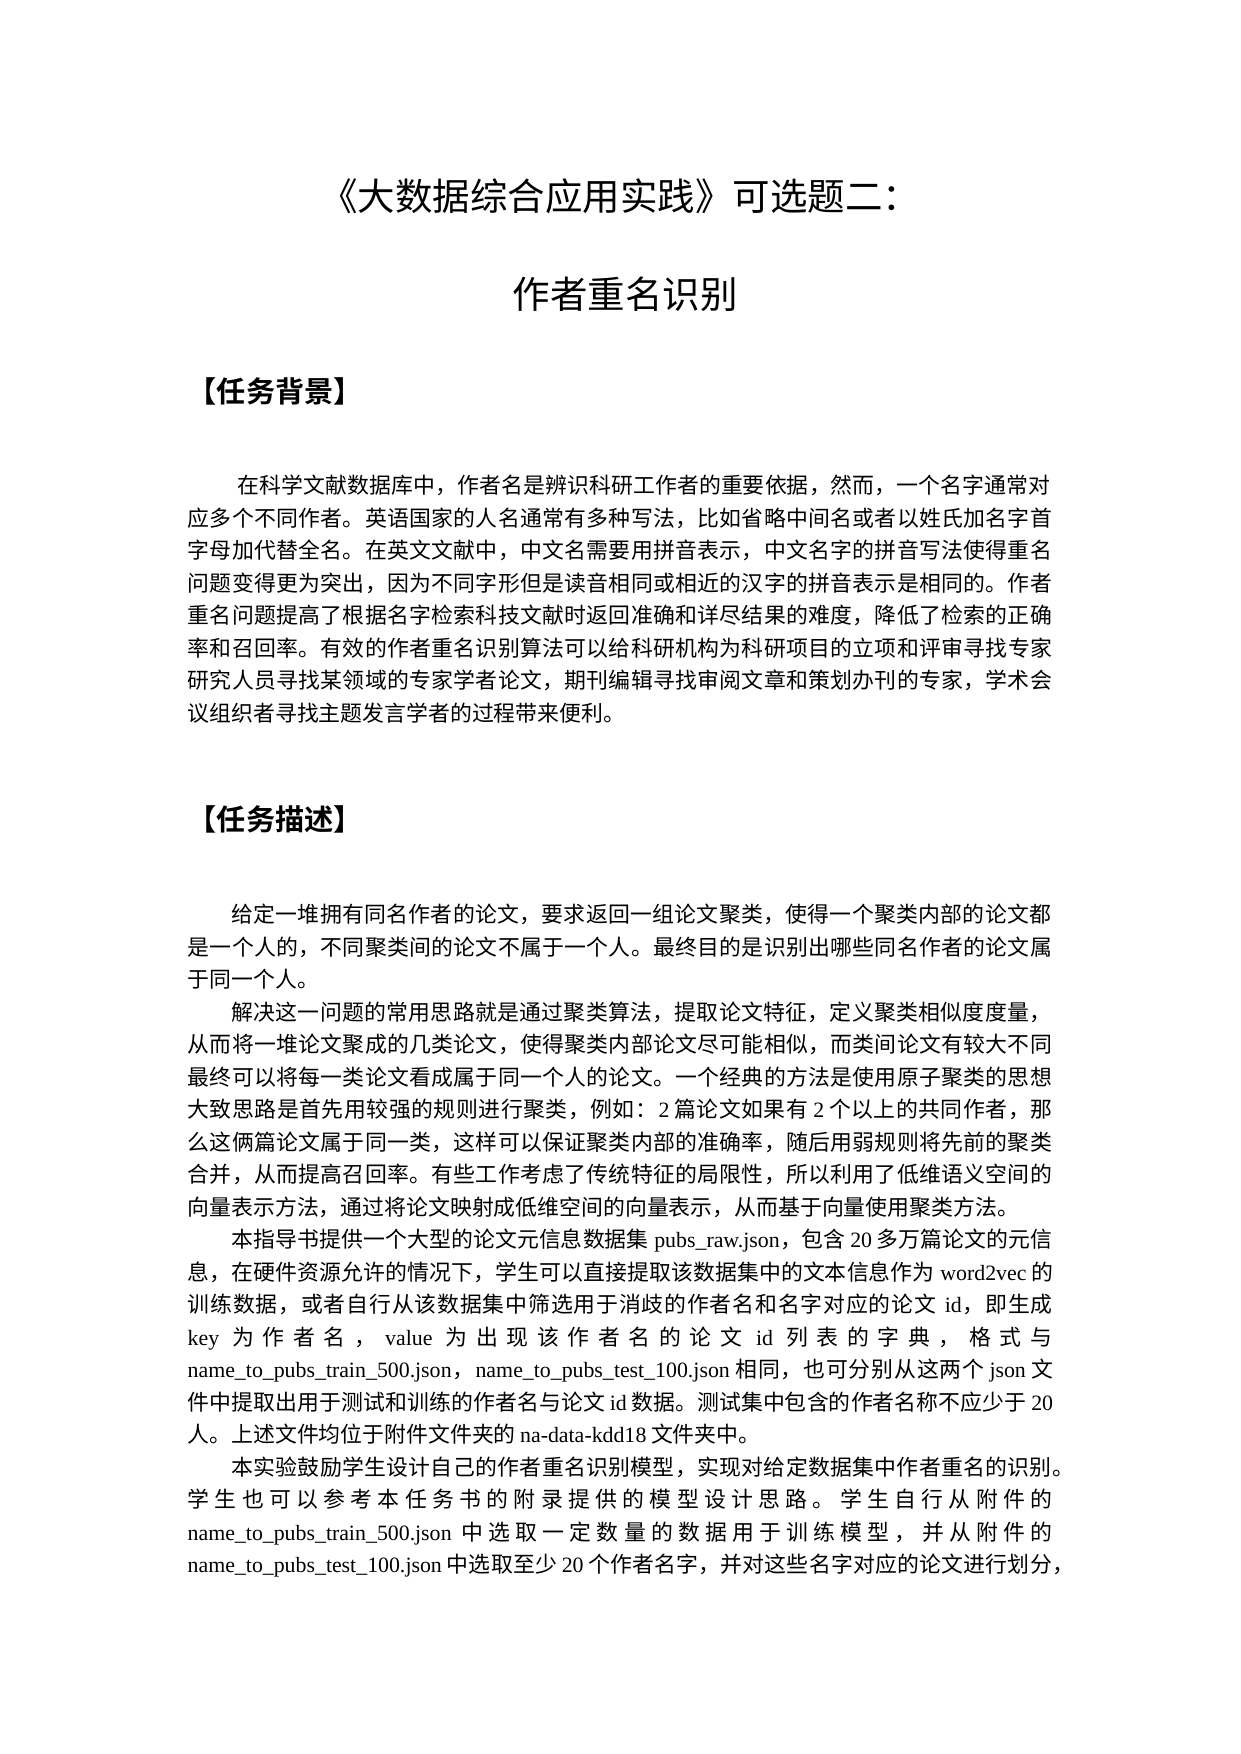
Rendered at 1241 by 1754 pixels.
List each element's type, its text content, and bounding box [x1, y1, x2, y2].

list 解决这一问题的常用思路就是通过聚类算法，提取论文特征，定义聚类相似度度量，从而将一堆论文聚成的几类论文，使得聚类内部论文尽可能相似，而类间论文有较大不同，最终可以将每一类论文看成属于同一个人的论文。一个经典的方法是使用原子聚类的思想，大致思路是首先用较强的规则进行聚类，例如：2篇论文如果有2个以上的共同作者，那么这俩篇论文属于同一类，这样可以保证聚类内部的准确率，随后用弱规则将先前的聚类合并，从而提高召回率。有些工作考虑了传统特征的局限性，所以利用了低维语义空间的向量表示方法，通过将论文映射成低维空间的向量表示，从而基于向量使用聚类方法。 [187, 994, 1053, 1222]
text 在科学文献数据库中，作者名是辨识科研工作者的重要依据，然而，一个名字通常对应多个不同作者。英语国家的人名通常有多种写法，比如省略中间名或者以姓氏加名字首字母加代替全名。在英文文献中，中文名需要用拼音表示，中文名字的拼音写法使得重名问题变得更为突出，因为不同字形但是读音相同或相近的汉字的拼音表示是相同的。作者重名问题提高了根据名字检索科技文献时返回准确和详尽结果的难度，降低了检索的正确率和召回率。有效的作者重名识别算法可以给科研机构为科研项目的立项和评审寻找专家，研究人员寻找某领域的专家学者论文，期刊编辑寻找审阅文章和策划办刊的专家，学术会议组织者寻找主题发言学者的过程带来便利。 [187, 468, 1053, 728]
list 给定一堆拥有同名作者的论文，要求返回一组论文聚类，使得一个聚类内部的论文都是一个人的，不同聚类间的论文不属于一个人。最终目的是识别出哪些同名作者的论文属于同一个人。 [187, 897, 1053, 994]
text 作者重名识别 [187, 259, 1053, 324]
subtitle 【任务背景】 [187, 357, 1053, 422]
text 本指导书提供一个大型的论文元信息数据集pubs_raw.json，包含20多万篇论文的元信息，在硬件资源允许的情况下，学生可以直接提取该数据集中的文本信息作为word2vec的训练数据，或者自行从该数据集中筛选用于消歧的作者名和名字对应的论文id，即生成key为作者名，value为出现该作者名的论文id列表的字典，格式与name_to_pubs_train_500.json，name_to_pubs_test_100.json相同，也可分别从这两个json文件中提取出用于测试和训练的作者名与论文id数据。测试集中包含的作者名称不应少于20人。上述文件均位于附件文件夹的na-data-kdd18文件夹中。 [187, 1222, 1053, 1449]
text 《大数据综合应用实践》可选题二： [187, 162, 1053, 227]
subtitle 【任务描述】 [187, 786, 1053, 851]
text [187, 1449, 1053, 1579]
